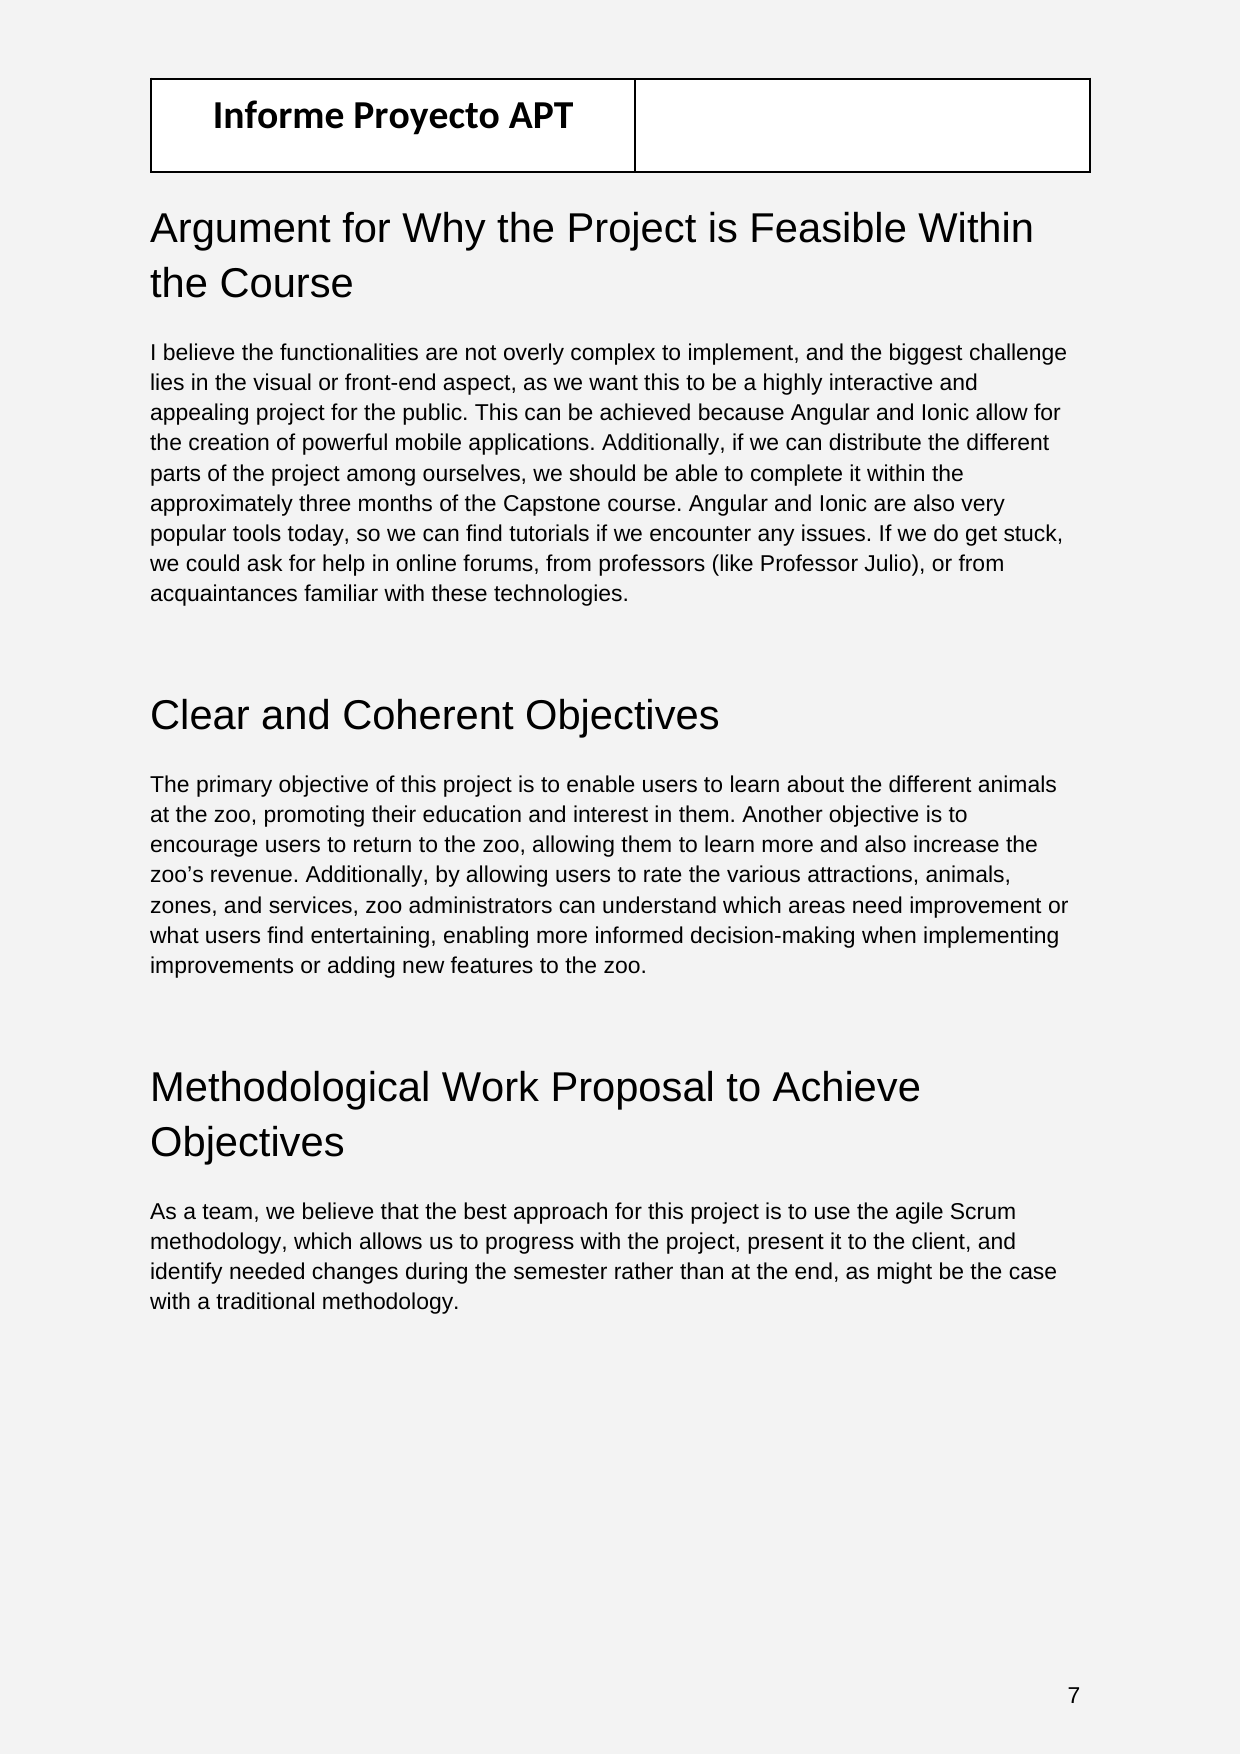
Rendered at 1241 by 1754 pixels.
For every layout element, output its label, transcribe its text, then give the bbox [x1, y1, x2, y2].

text I believe the functionalities are not overly complex to implement, and the biggest challenge lies in the visual or front-end aspect, as we want this to be a highly interactive and appealing project for the public. This can be achieved because Angular and Ionic allow for the creation of powerful mobile applications. Additionally, if we can distribute the different parts of the project among ourselves, we should be able to complete it within the approximately three months of the Capstone course. Angular and Ionic are also very popular tools today, so we can find tutorials if we encounter any issues. If we do get stuck, we could ask for help in online forums, from professors (like Professor Julio), or from acquaintances familiar with these technologies. [150, 339, 1080, 607]
text As a team, we believe that the best approach for this project is to use the agile Scrum methodology, which allows us to progress with the project, present it to the client, and identify needed changes during the semester rather than at the end, as might be the case with a traditional methodology. [150, 1198, 1080, 1315]
text The primary objective of this project is to enable users to learn about the different animals at the zoo, promoting their education and interest in them. Another objective is to encourage users to return to the zoo, allowing them to learn more and also increase the zoo’s revenue. Additionally, by allowing users to rate the various attractions, animals, zones, and services, zoo administrators can understand which areas need improvement or what users find entertaining, enabling more informed decision-making when implementing improvements or adding new features to the zoo. [150, 771, 1080, 978]
subtitle Methodological Work Proposal to Achieve Objectives [150, 1062, 1080, 1166]
subtitle Argument for Why the Project is Feasible Within the Course [150, 203, 1080, 306]
subtitle Clear and Coherent Objectives [150, 691, 1080, 739]
